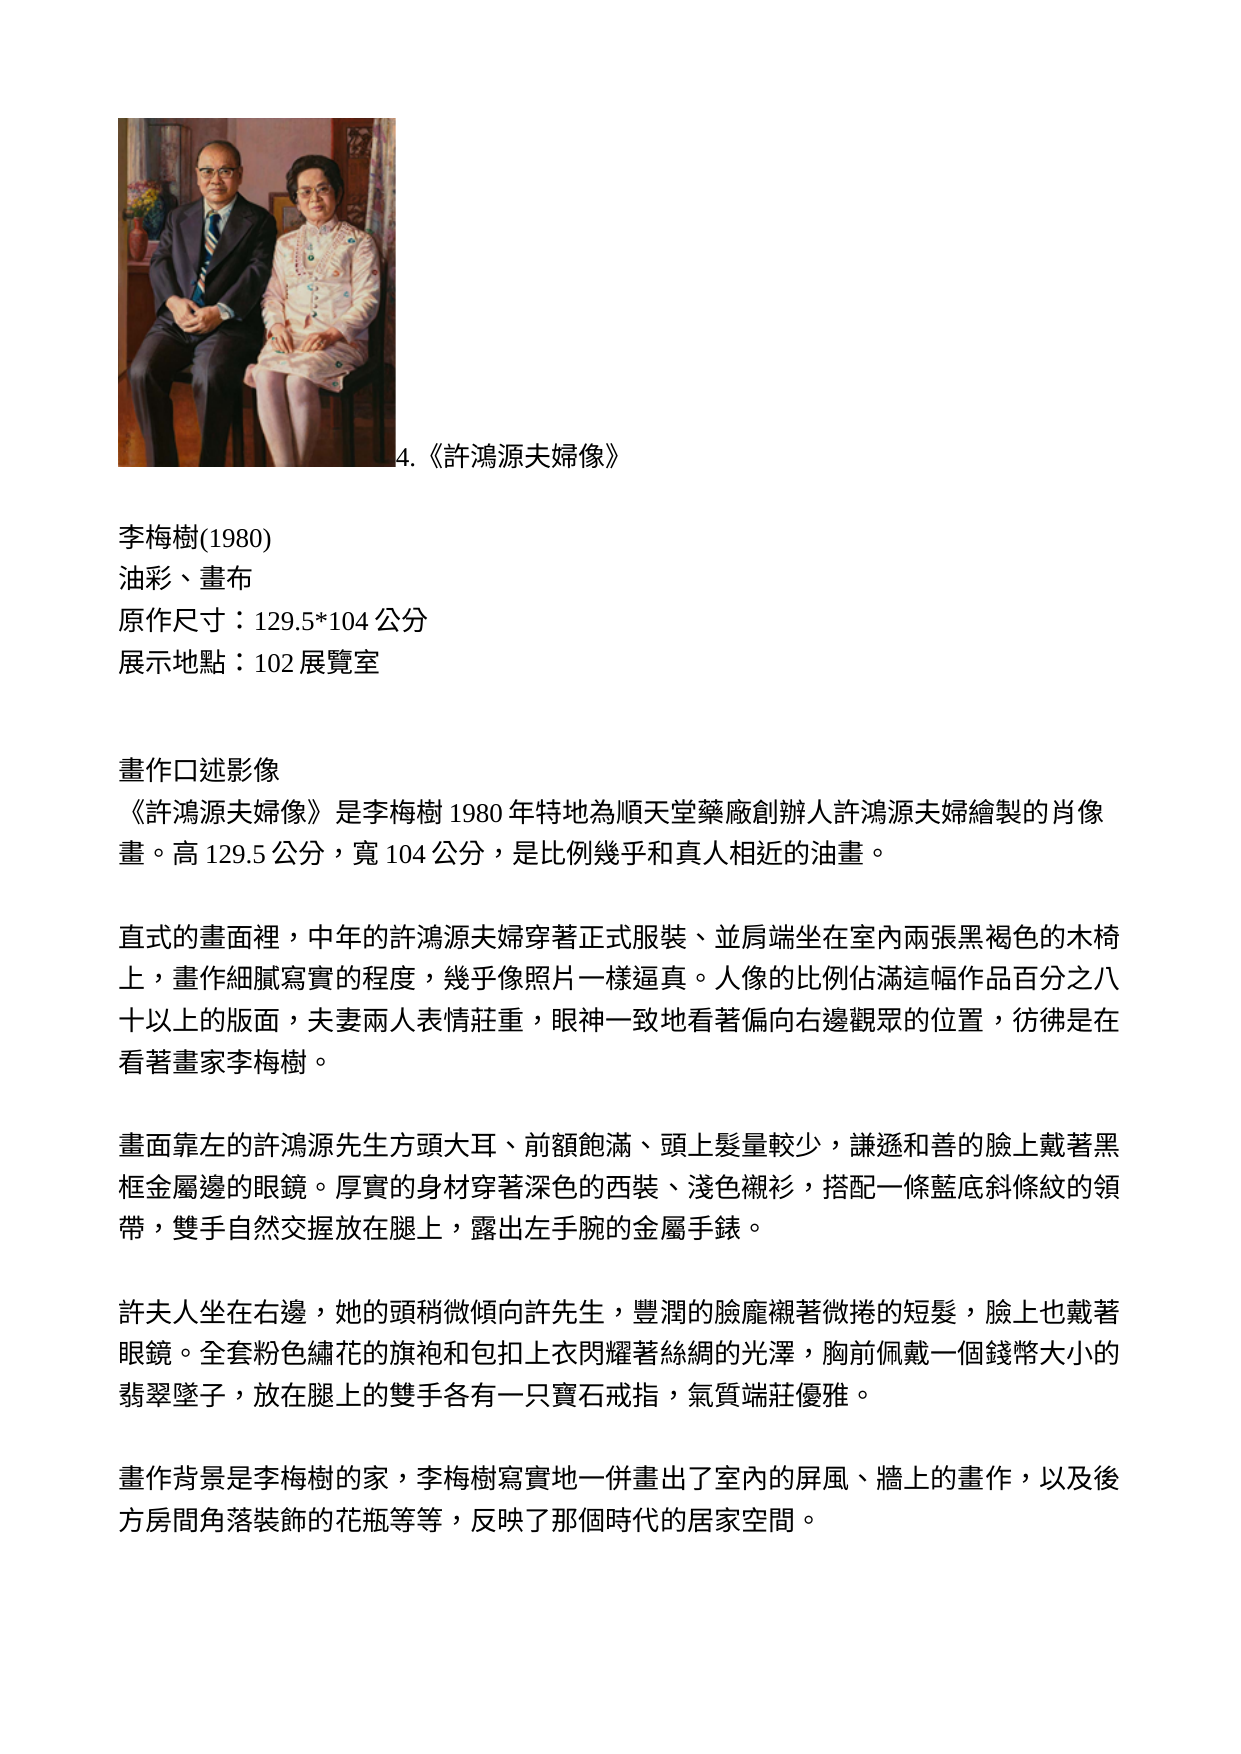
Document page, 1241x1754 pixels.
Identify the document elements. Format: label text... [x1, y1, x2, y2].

text 油彩、畫布 [118, 556, 1122, 597]
text 李梅樹(1980) [118, 514, 1122, 556]
text 直式的畫面裡，中年的許鴻源夫婦穿著正式服裝、並肩端坐在室內兩張黑褐色的木椅上，畫作細膩寫實的程度，幾乎像照片一樣逼真。人像的比例佔滿這幅作品百分之八十以上的版面，夫妻兩人表情莊重，眼神一致地看著偏向右邊觀眾的位置，彷彿是在看著畫家李梅樹。 [118, 914, 1122, 1081]
text 原作尺寸：129.5*104公分 [118, 597, 1122, 639]
text 許夫人坐在右邊，她的頭稍微傾向許先生，豐潤的臉龐襯著微捲的短髮，臉上也戴著眼鏡。全套粉色繡花的旗袍和包扣上衣閃耀著絲綢的光澤，胸前佩戴一個錢幣大小的翡翠墜子，放在腿上的雙手各有一只寶石戒指，氣質端莊優雅。 [118, 1289, 1122, 1414]
text 展示地點：102展覽室 [118, 639, 1122, 681]
text 畫作背景是李梅樹的家，李梅樹寫實地一併畫出了室內的屏風、牆上的畫作，以及後方房間角落裝飾的花瓶等等，反映了那個時代的居家空間。 [118, 1456, 1122, 1539]
text 《許鴻源夫婦像》是李梅樹1980年特地為順天堂藥廠創辦人許鴻源夫婦繪製的肖像畫。高129.5公分，寬104公分，是比例幾乎和真人相近的油畫。 [118, 789, 1122, 872]
text 畫面靠左的許鴻源先生方頭大耳、前額飽滿、頭上髮量較少，謙遜和善的臉上戴著黑框金屬邊的眼鏡。厚實的身材穿著深色的西裝、淺色襯衫，搭配一條藍底斜條紋的領帶，雙手自然交握放在腿上，露出左手腕的金屬手錶。 [118, 1122, 1122, 1247]
picture [118, 118, 396, 467]
text 畫作口述影像 [118, 747, 1122, 789]
